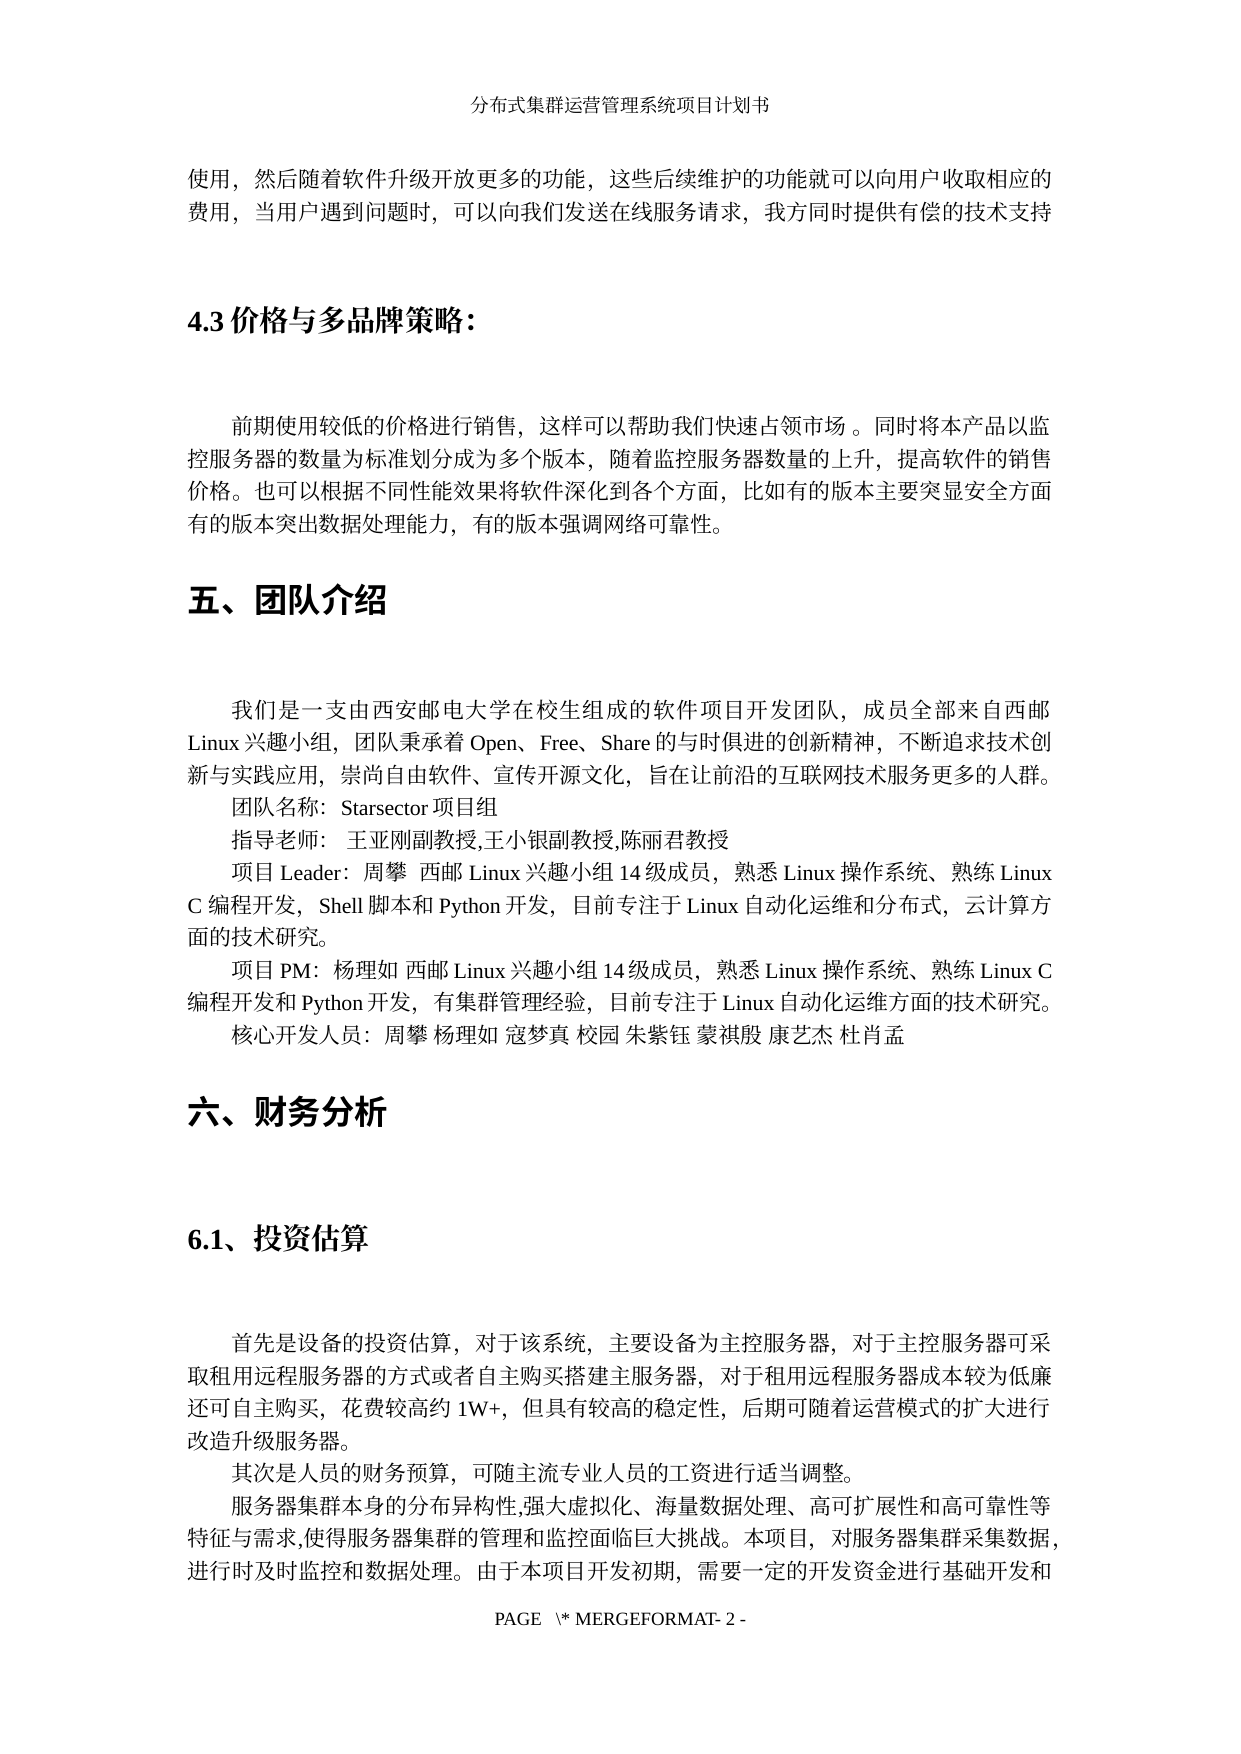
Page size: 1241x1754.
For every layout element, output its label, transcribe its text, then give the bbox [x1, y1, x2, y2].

text 项目Leader：周攀 西邮Linux兴趣小组14级成员，熟悉Linux操作系统、熟练Linux C 编程开发，Shell脚本和Python开发，目前专注于Linux自动化运维和分布式，云计算方面的技术研究。 [187, 855, 1053, 953]
text 首先是设备的投资估算，对于该系统，主要设备为主控服务器，对于主控服务器可采取租用远程服务器的方式或者自主购买搭建主服务器，对于租用远程服务器成本较为低廉，还可自主购买，花费较高约1W+，但具有较高的稳定性，后期可随着运营模式的扩大进行改造升级服务器。 [187, 1326, 1053, 1456]
text 核心开发人员：周攀 杨理如 寇梦真 校园 朱紫钰 蒙祺殷 康艺杰 杜肖孟 [187, 1018, 1053, 1050]
text 前期使用较低的价格进行销售，这样可以帮助我们快速占领市场 。同时将本产品以监控服务器的数量为标准划分成为多个版本，随着监控服务器数量的上升，提高软件的销售价格。也可以根据不同性能效果将软件深化到各个方面，比如有的版本主要突显安全方面，有的版本突出数据处理能力，有的版本强调网络可靠性。 [187, 409, 1053, 539]
text 我们是一支由西安邮电大学在校生组成的软件项目开发团队，成员全部来自西邮Linux兴趣小组，团队秉承着Open、Free、Share的与时俱进的创新精神，不断追求技术创新与实践应用，崇尚自由软件、宣传开源文化，旨在让前沿的互联网技术服务更多的人群。 [187, 693, 1053, 790]
text 其次是人员的财务预算，可随主流专业人员的工资进行适当调整。 [187, 1456, 1053, 1489]
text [187, 1489, 1053, 1586]
subtitle 6.1、投资估算 [187, 1204, 1053, 1269]
subtitle 五、团队介绍 [187, 566, 1053, 631]
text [187, 162, 1053, 259]
text 项目PM：杨理如 西邮Linux兴趣小组14级成员，熟悉Linux操作系统、熟练Linux C 编程开发和Python开发，有集群管理经验，目前专注于Linux自动化运维方面的技术研究。 [187, 953, 1053, 1018]
subtitle 4.3价格与多品牌策略： [187, 287, 1053, 352]
text 团队名称：Starsector项目组 [187, 790, 1053, 823]
text 指导老师： 王亚刚副教授,王小银副教授,陈丽君教授 [187, 823, 1053, 855]
subtitle 六、财务分析 [187, 1077, 1053, 1142]
